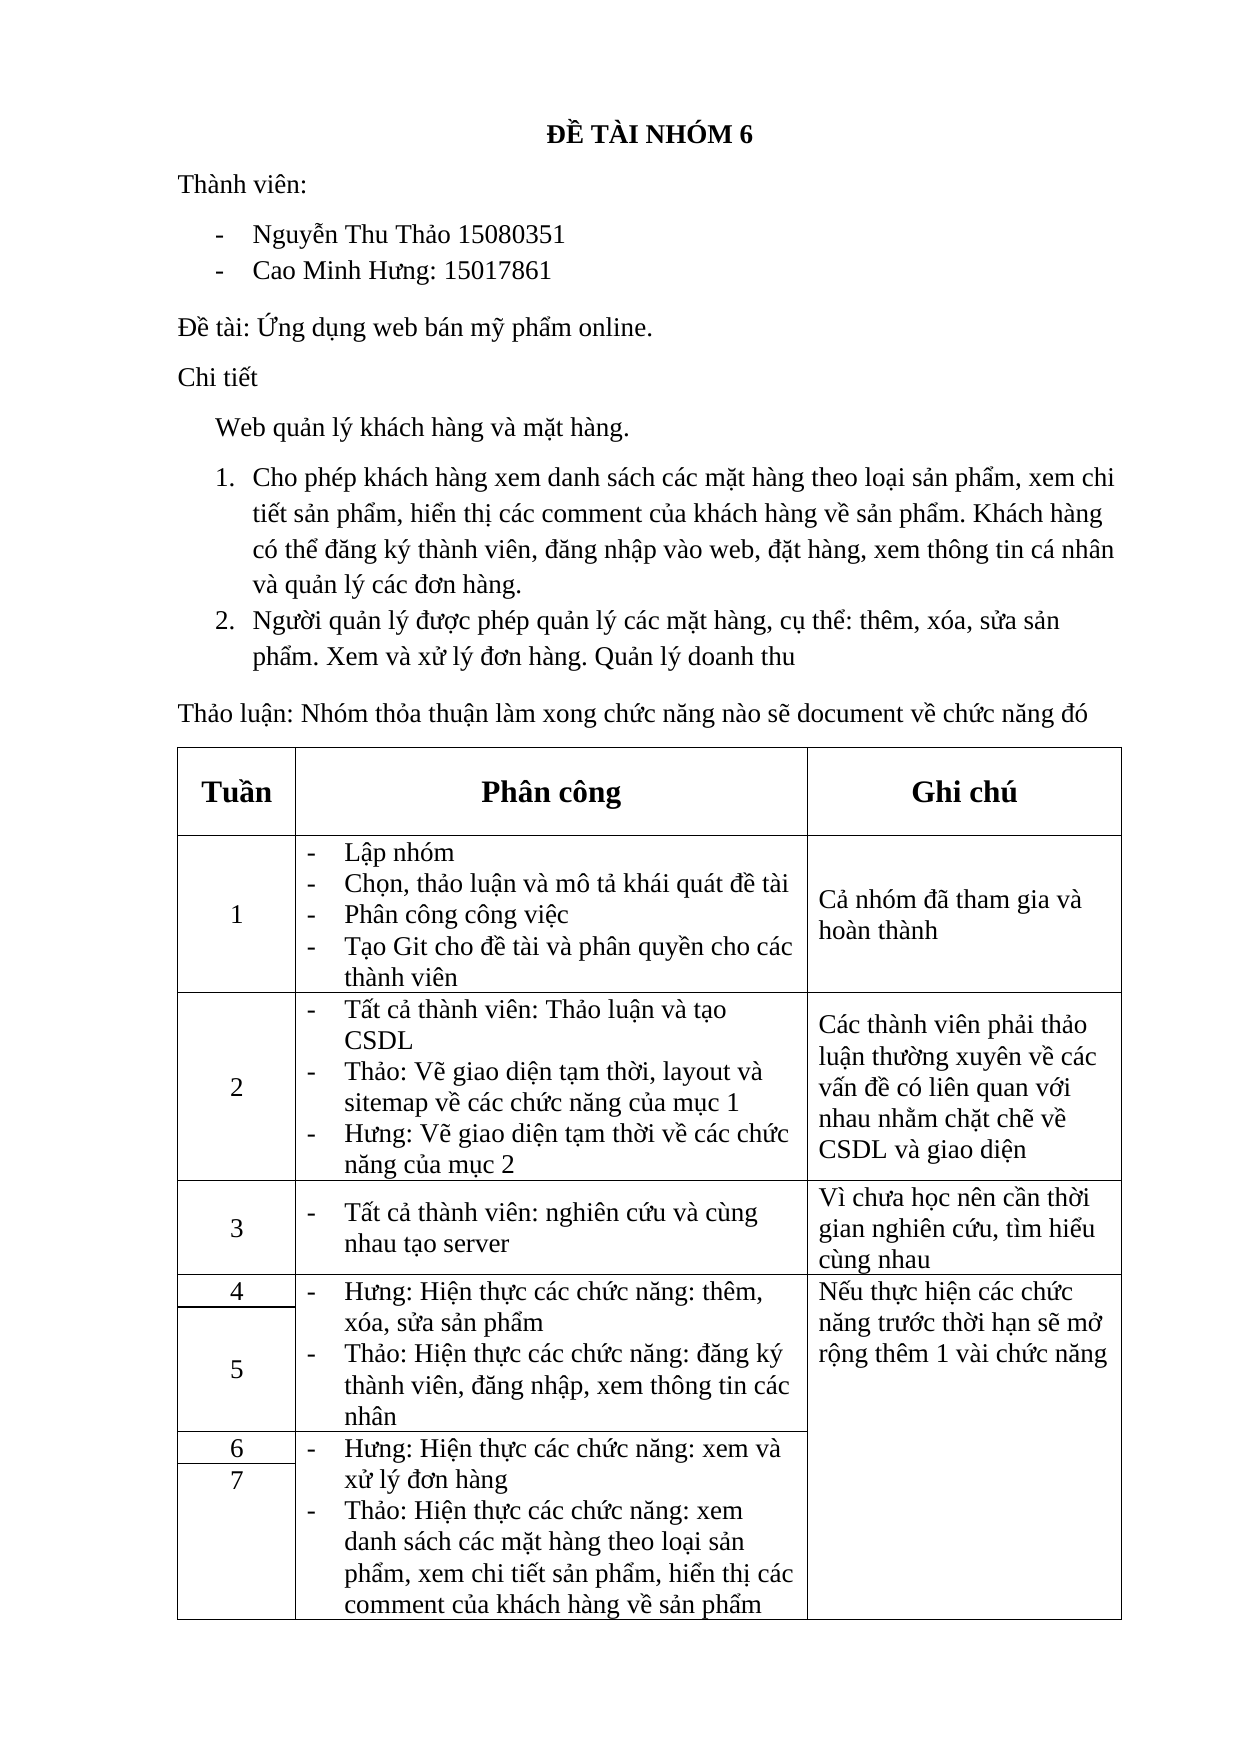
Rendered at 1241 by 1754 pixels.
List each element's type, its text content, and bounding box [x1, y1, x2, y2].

table_cell 1 [178, 836, 295, 992]
table_cell 4 [178, 1275, 295, 1306]
text Thảo luận: Nhóm thỏa thuận làm xong chức năng nào sẽ document về chức năng đó [177, 697, 1122, 728]
table_cell 3 [178, 1181, 295, 1274]
text Thành viên: [177, 168, 1122, 199]
table_cell Vì chưa học nên cần thời gian nghiên cứu, tìm hiểu cùng nhau [808, 1181, 1121, 1274]
text Chi tiết [177, 361, 1122, 392]
table_cell Các thành viên phải thảo luận thường xuyên về các vấn đề có liên quan với nhau nhằm chặt chẽ về CSDL và giao diện [808, 993, 1121, 1180]
list Cao Minh Hưng: 15017861 [215, 254, 1122, 285]
list Cho phép khách hàng xem danh sách các mặt hàng theo loại sản phẩm, xem chi tiết sản phẩm, hiển thị các comment của khách hàng về sản phẩm. Khách hàng có thể đăng ký thành viên, đăng nhập vào web, đặt hàng, xem thông tin cá nhân và quản lý các đơn hàng. [215, 461, 1122, 600]
list Người quản lý được phép quản lý các mặt hàng, cụ thể: thêm, xóa, sửa sản phẩm. Xem và xử lý đơn hàng. Quản lý doanh thu [215, 604, 1122, 671]
table_cell Cả nhóm đã tham gia và hoàn thành [808, 836, 1121, 992]
table_cell Nếu thực hiện các chức năng trước thời hạn sẽ mở rộng thêm 1 vài chức năng [808, 1275, 1121, 1619]
table_header Phân công [296, 748, 807, 835]
table_cell 6 [178, 1432, 295, 1463]
table_cell Lập nhóm Chọn, thảo luận và mô tả khái quát đề tài Phân công công việc Tạo Git cho đề tài và phân quyền cho các thành viên [296, 836, 807, 992]
text Web quản lý khách hàng và mặt hàng. [177, 411, 1122, 442]
table_cell 2 [178, 993, 295, 1180]
table_cell Hưng: Hiện thực các chức năng: thêm, xóa, sửa sản phẩm Thảo: Hiện thực các chức năng: đăng ký thành viên, đăng nhập, xem thông tin các nhân [296, 1275, 807, 1431]
table_cell 5 [178, 1308, 295, 1431]
table_cell Hưng: Hiện thực các chức năng: xem và xử lý đơn hàng Thảo: Hiện thực các chức năng: xem danh sách các mặt hàng theo loại sản phẩm, xem chi tiết sản phẩm, hiển thị các comment của khách hàng về sản phẩm [296, 1432, 807, 1619]
table_header Ghi chú [808, 748, 1121, 835]
table_header Tuần [178, 748, 295, 835]
table_cell 7 [178, 1464, 295, 1619]
table_cell Tất cả thành viên: nghiên cứu và cùng nhau tạo server [296, 1181, 807, 1274]
list Nguyễn Thu Thảo 15080351 [215, 218, 1122, 250]
table_cell Tất cả thành viên: Thảo luận và tạo CSDL Thảo: Vẽ giao diện tạm thời, layout và sitemap về các chức năng của mục 1 Hưng: Vẽ giao diện tạm thời về các chức năng của mục 2 [296, 993, 807, 1180]
text Đề tài: Ứng dụng web bán mỹ phẩm online. [177, 311, 1122, 342]
text ĐỀ TÀI NHÓM 6 [177, 118, 1122, 149]
